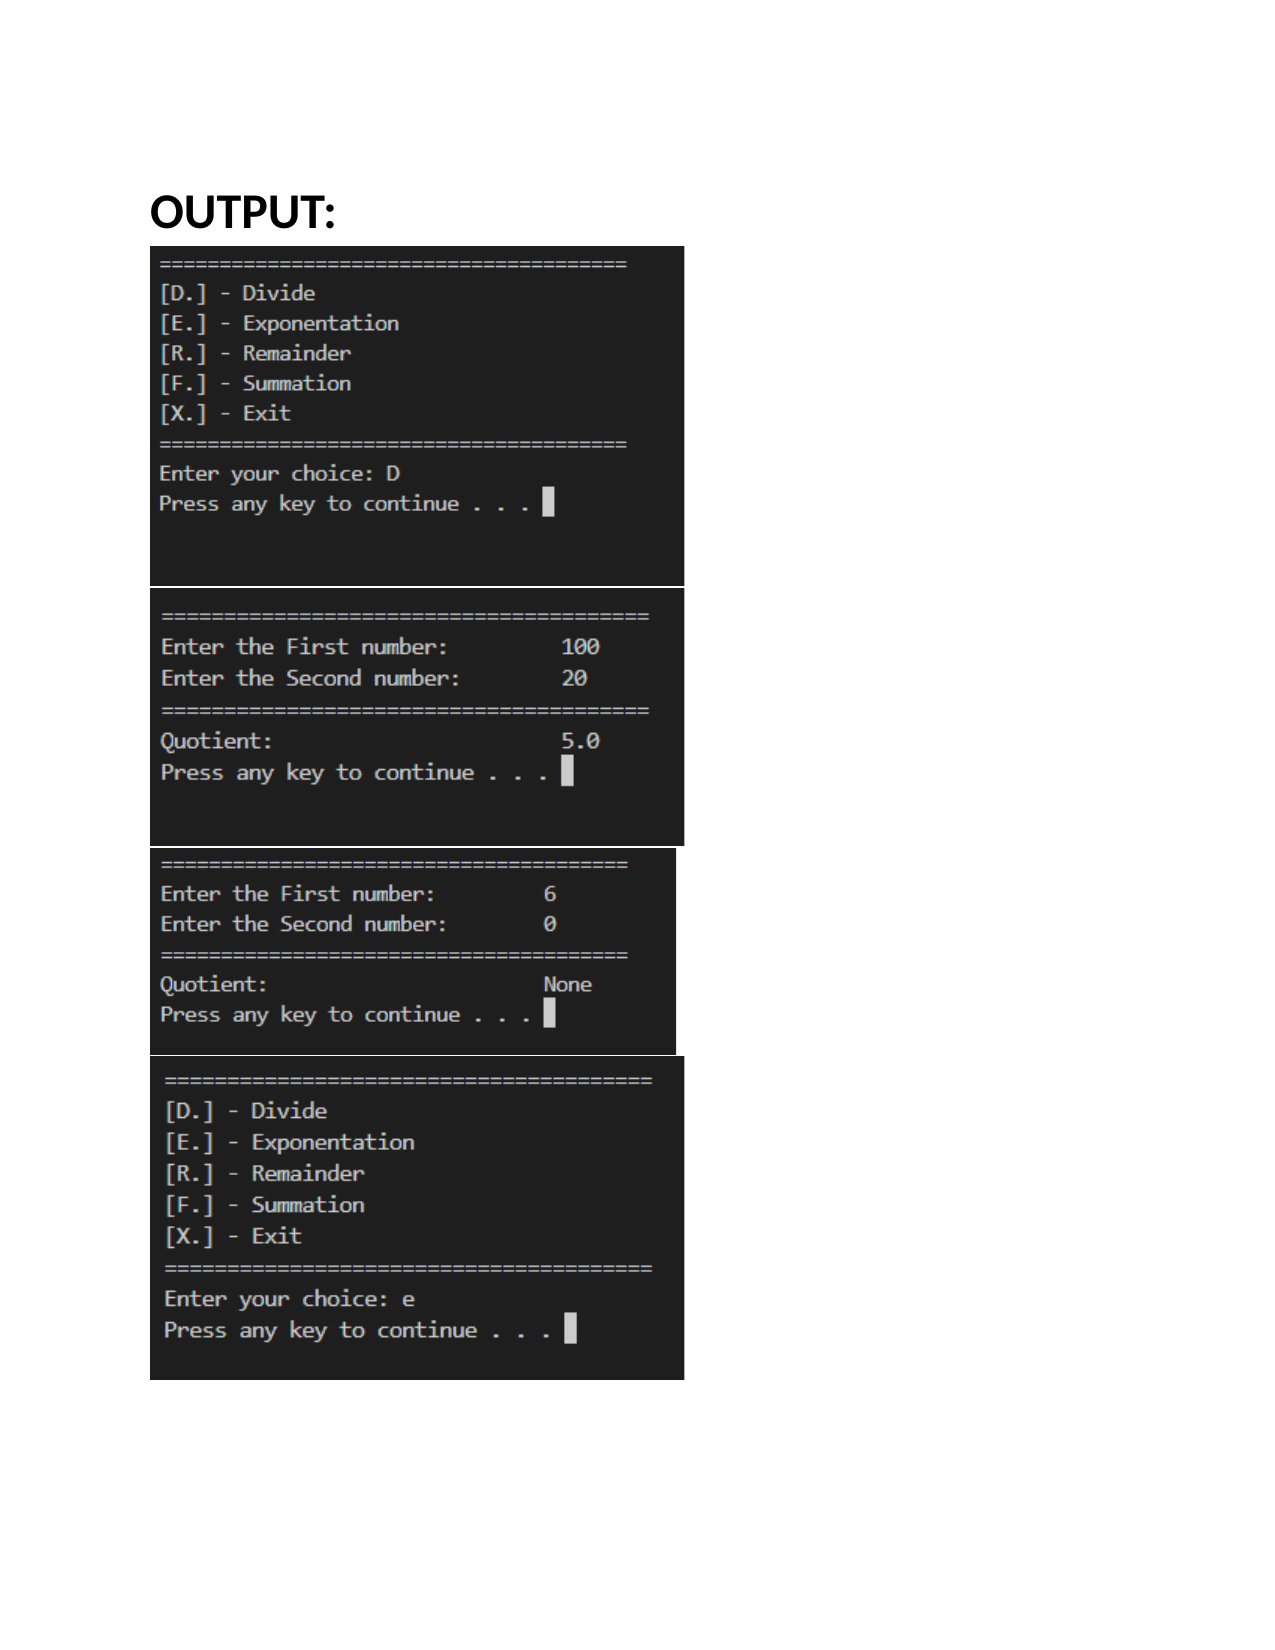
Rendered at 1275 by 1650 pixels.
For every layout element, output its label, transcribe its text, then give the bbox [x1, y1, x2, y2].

picture [150, 1056, 685, 1380]
picture [150, 246, 685, 586]
text OUTPUT: [150, 180, 1125, 241]
picture [150, 588, 685, 846]
picture [150, 848, 677, 1055]
